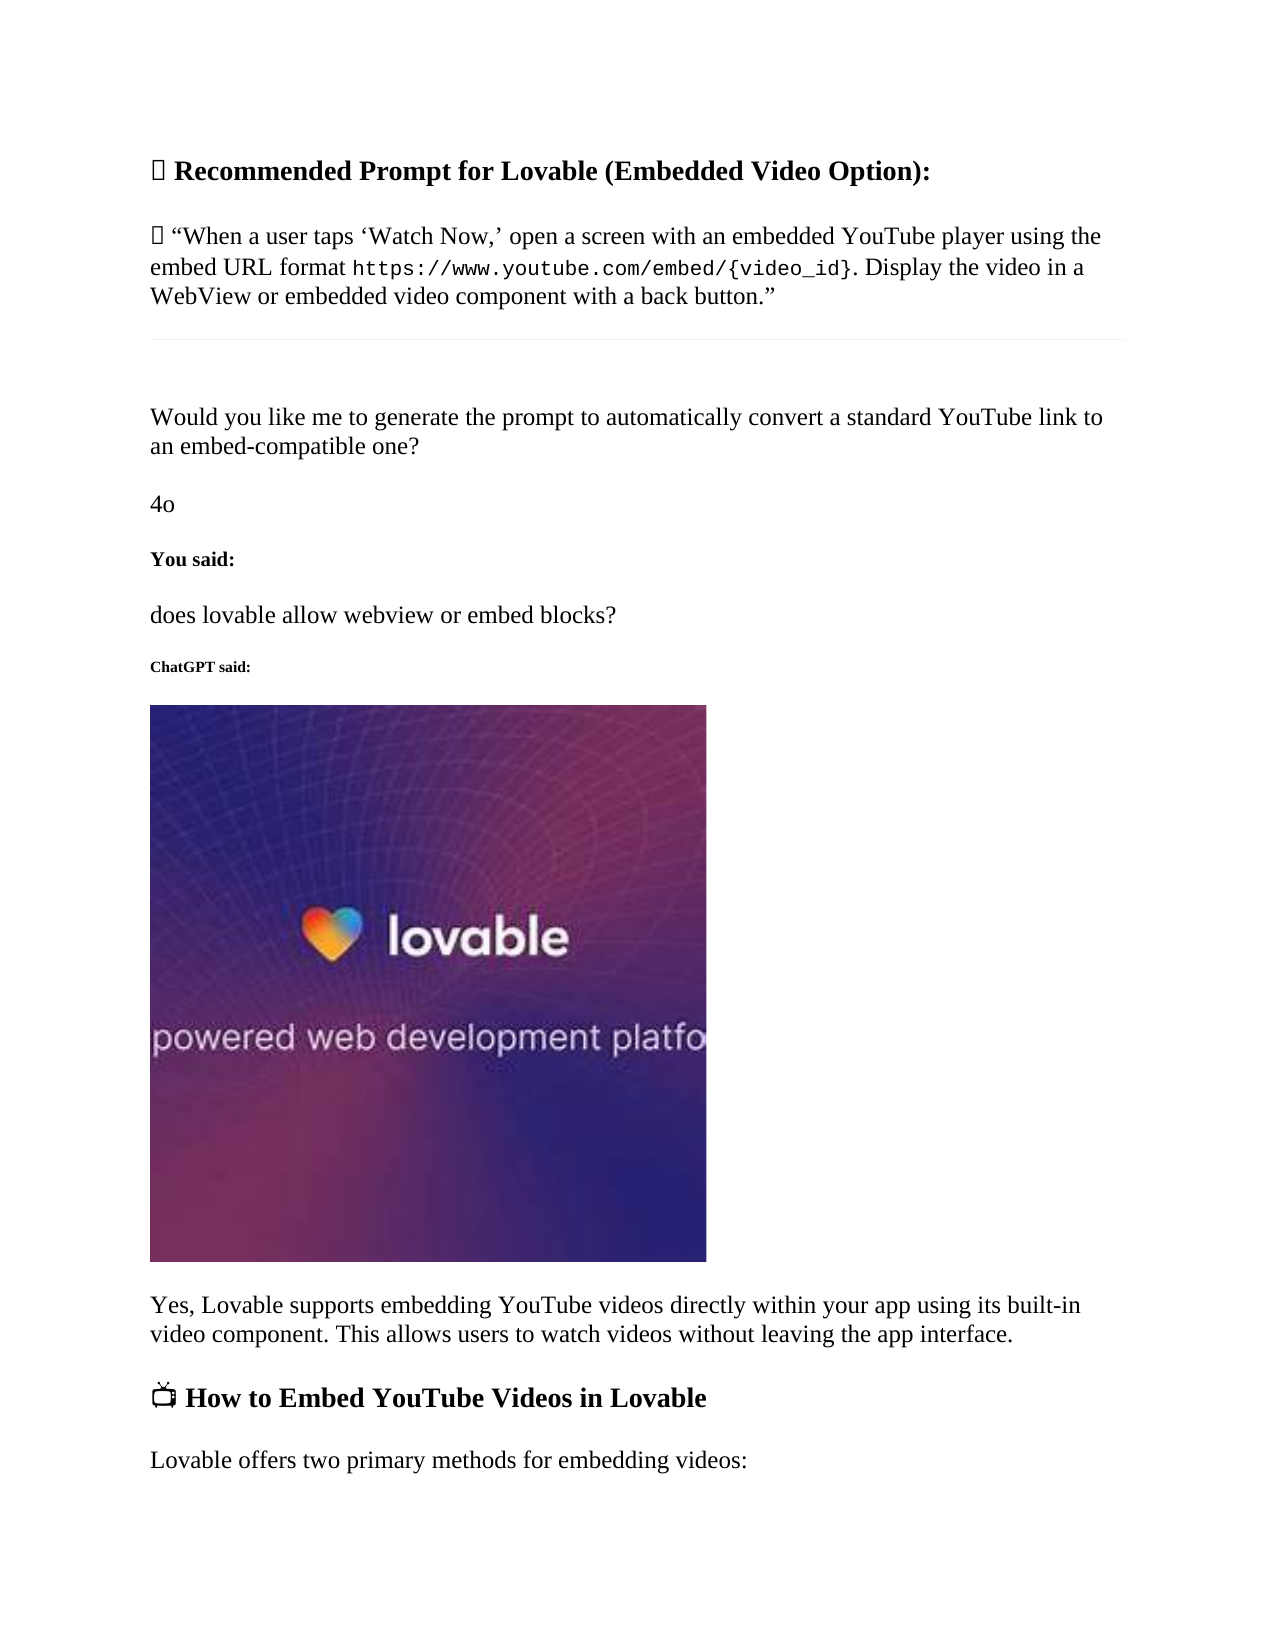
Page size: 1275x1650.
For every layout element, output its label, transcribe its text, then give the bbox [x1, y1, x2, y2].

text ChatGPT said: [150, 658, 1125, 676]
text Would you like me to generate the prompt to automatically convert a standard YouTube link to an embed-compatible one? [150, 402, 1125, 460]
text Lovable offers two primary methods for embedding videos: [150, 1445, 1125, 1473]
text Yes, Lovable supports embedding YouTube videos directly within your app using its built-in video component. This allows users to watch videos without leaving the app interface. [150, 1291, 1125, 1348]
picture [150, 705, 707, 1262]
text 💬 “When a user taps ‘Watch Now,’ open a screen with an embedded YouTube player using the embed URL format https://www.youtube.com/embed/{video_id}. Display the video in a WebView or embedded video component with a back button.” [150, 217, 1125, 310]
text You said: [150, 547, 1125, 571]
text 4o [150, 489, 1125, 518]
text does lovable allow webview or embed blocks? [150, 600, 1125, 629]
text 📺 How to Embed YouTube Videos in Lovable [150, 1377, 1125, 1416]
text 🔧 Recommended Prompt for Lovable (Embedded Video Option): [150, 150, 1125, 188]
